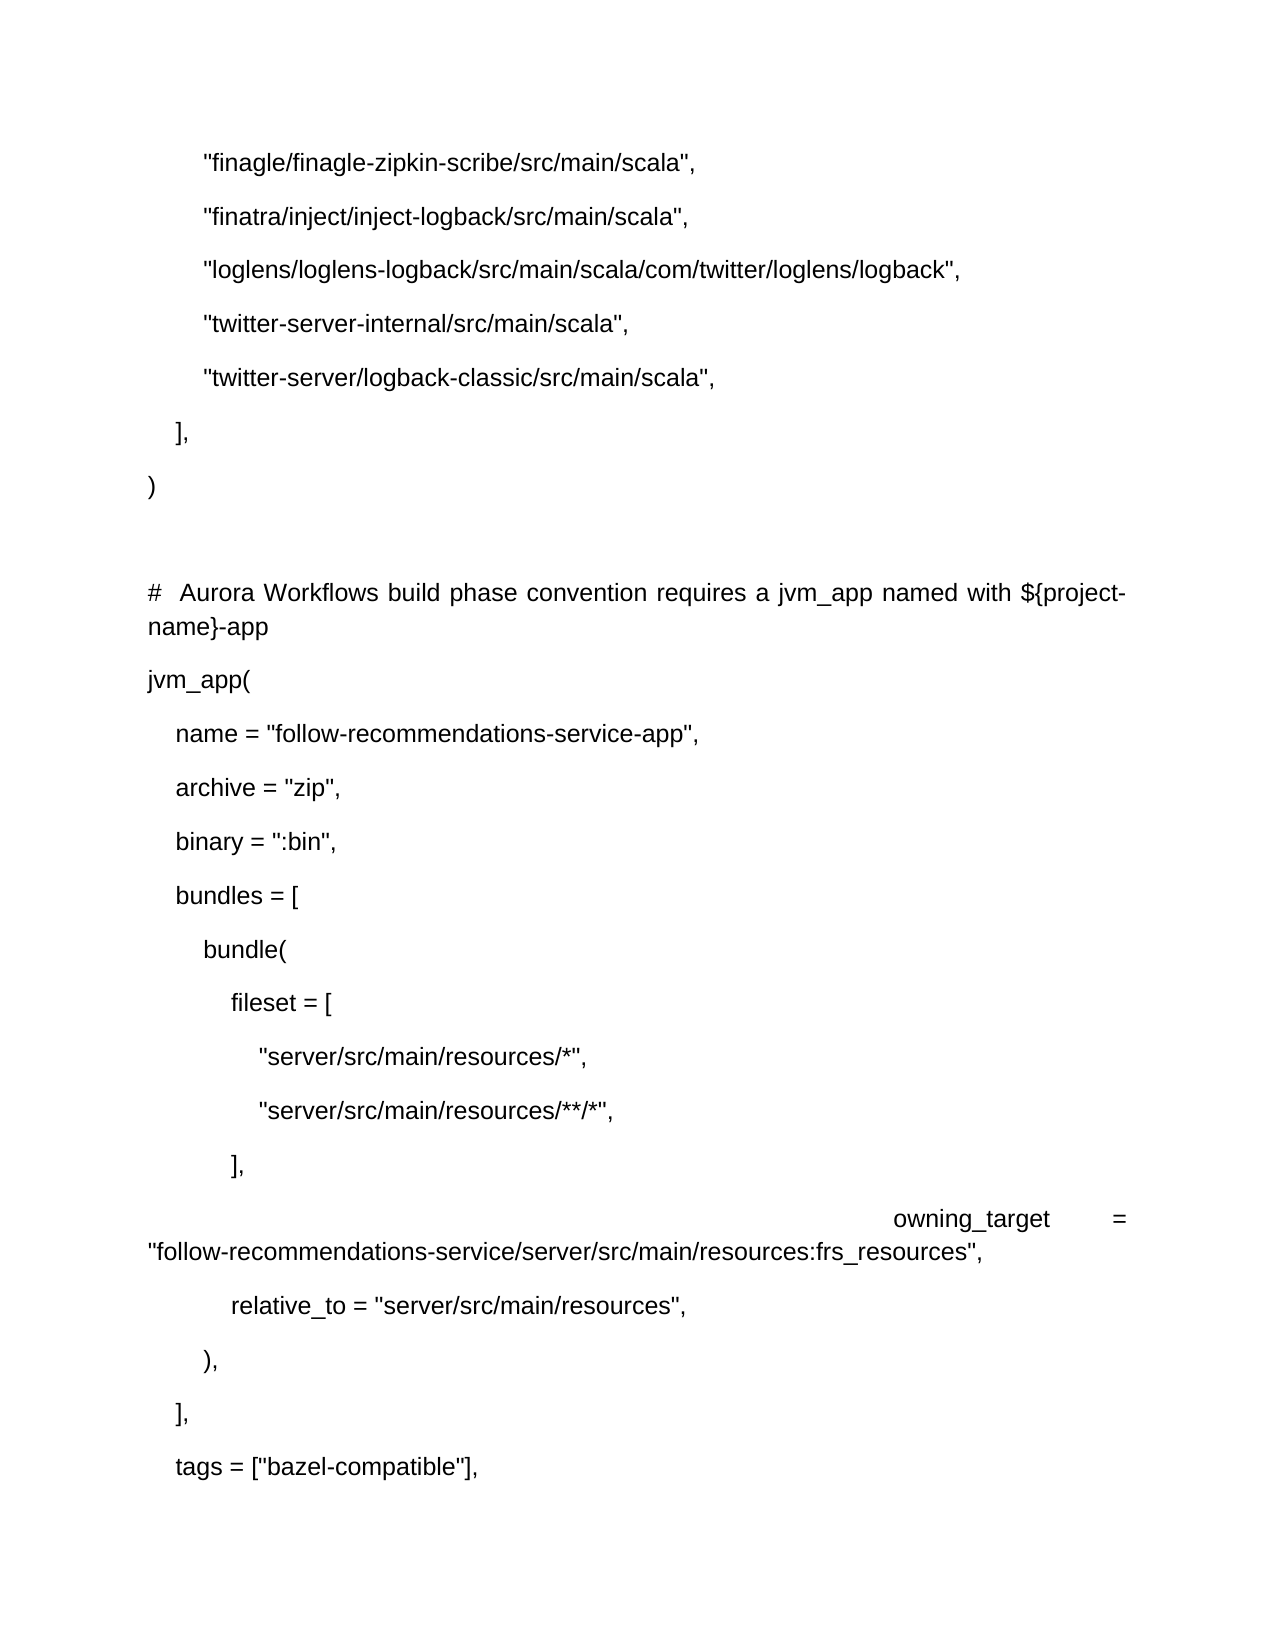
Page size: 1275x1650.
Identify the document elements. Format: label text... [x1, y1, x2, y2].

text ], [148, 1150, 1127, 1179]
text jvm_app( [148, 665, 1127, 694]
text bundle( [148, 934, 1127, 963]
text "finagle/finagle-zipkin-scribe/src/main/scala", [148, 148, 1127, 176]
text fileset = [ [148, 988, 1127, 1017]
text bundles = [ [148, 881, 1127, 909]
text relative_to = "server/src/main/resources", [148, 1291, 1127, 1319]
text "loglens/loglens-logback/src/main/scala/com/twitter/loglens/logback", [148, 255, 1127, 284]
text # Aurora Workflows build phase convention requires a jvm_app named with ${project-name}-app [148, 578, 1127, 640]
text tags = ["bazel-compatible"], [148, 1452, 1127, 1481]
text ], [148, 1398, 1127, 1427]
text "server/src/main/resources/*", [148, 1042, 1127, 1071]
text ], [148, 417, 1127, 446]
text "server/src/main/resources/**/*", [148, 1096, 1127, 1125]
text "twitter-server-internal/src/main/scala", [148, 309, 1127, 338]
text owning_target = "follow-recommendations-service/server/src/main/resources:frs_resources", [148, 1204, 1127, 1266]
text "finatra/inject/inject-logback/src/main/scala", [148, 201, 1127, 230]
text ), [148, 1344, 1127, 1373]
text archive = "zip", [148, 773, 1127, 802]
text "twitter-server/logback-classic/src/main/scala", [148, 363, 1127, 392]
text ) [148, 471, 1127, 499]
text name = "follow-recommendations-service-app", [148, 719, 1127, 748]
text binary = ":bin", [148, 827, 1127, 856]
